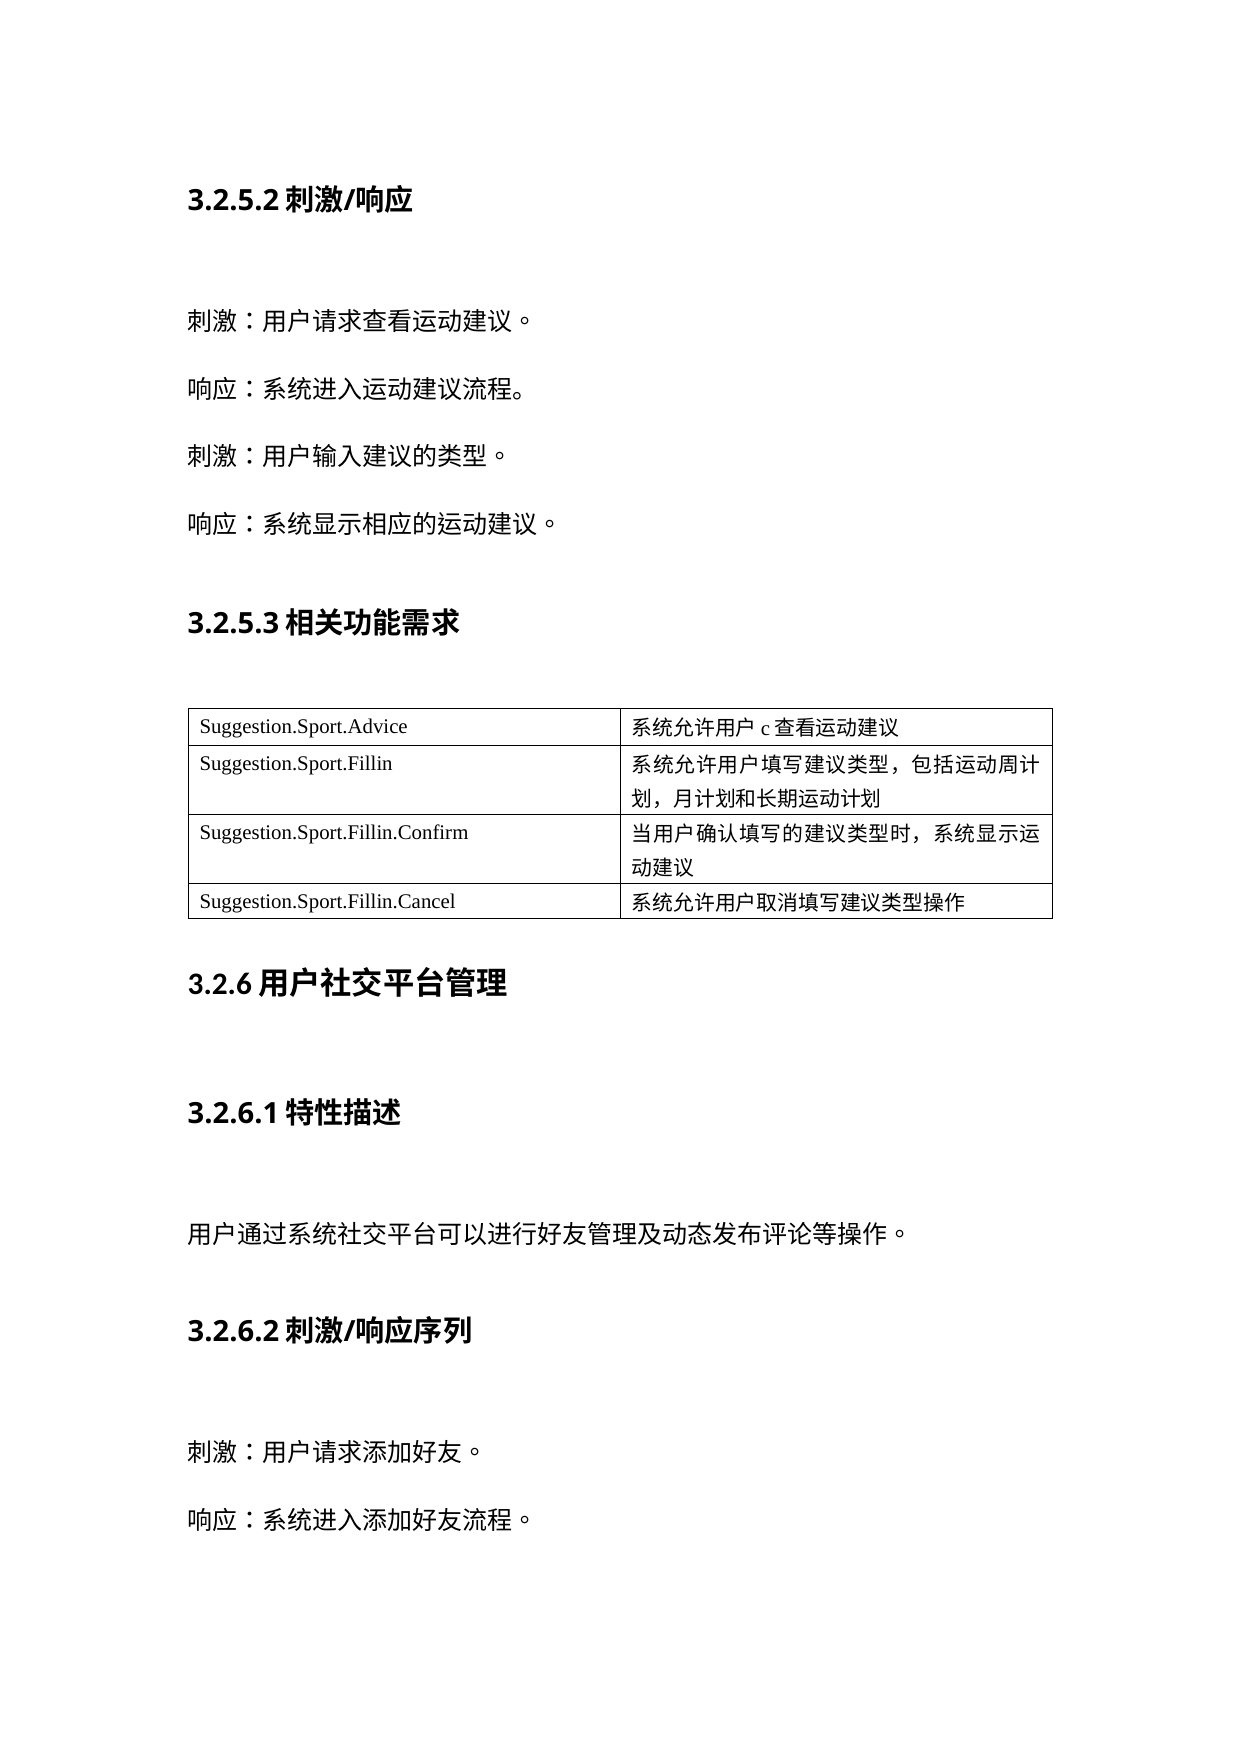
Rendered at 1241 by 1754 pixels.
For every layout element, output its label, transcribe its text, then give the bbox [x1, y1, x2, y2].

text 刺激：用户输入建议的类型。 [187, 421, 1053, 489]
table_header Suggestion.Sport.Advice [189, 709, 620, 745]
table_cell 系统允许用户填写建议类型，包括运动周计划，月计划和长期运动计划 [621, 746, 1052, 814]
subtitle 3.2.6.2刺激/响应序列 [187, 1295, 1053, 1363]
table_header 系统允许用户c查看运动建议 [621, 709, 1052, 745]
table_cell 当用户确认填写的建议类型时，系统显示运动建议 [621, 815, 1052, 883]
subtitle 3.2.5.3相关功能需求 [187, 586, 1053, 654]
table_cell Suggestion.Sport.Fillin.Confirm [189, 815, 620, 883]
text 用户通过系统社交平台可以进行好友管理及动态发布评论等操作。 [187, 1198, 1053, 1266]
subtitle 3.2.6用户社交平台管理 [187, 946, 1053, 1014]
text 响应：系统显示相应的运动建议。 [187, 489, 1053, 557]
table_cell Suggestion.Sport.Fillin [189, 746, 620, 814]
text 响应：系统进入运动建议流程。 [187, 353, 1053, 421]
table_cell 系统允许用户取消填写建议类型操作 [621, 884, 1052, 918]
text 刺激：用户请求查看运动建议。 [187, 286, 1053, 353]
text 刺激：用户请求添加好友。 [187, 1417, 1053, 1485]
text 响应：系统进入添加好友流程。 [187, 1485, 1053, 1553]
subtitle 3.2.5.2刺激/响应 [187, 164, 1053, 232]
subtitle 3.2.6.1特性描述 [187, 1076, 1053, 1144]
table_cell Suggestion.Sport.Fillin.Cancel [189, 884, 620, 918]
